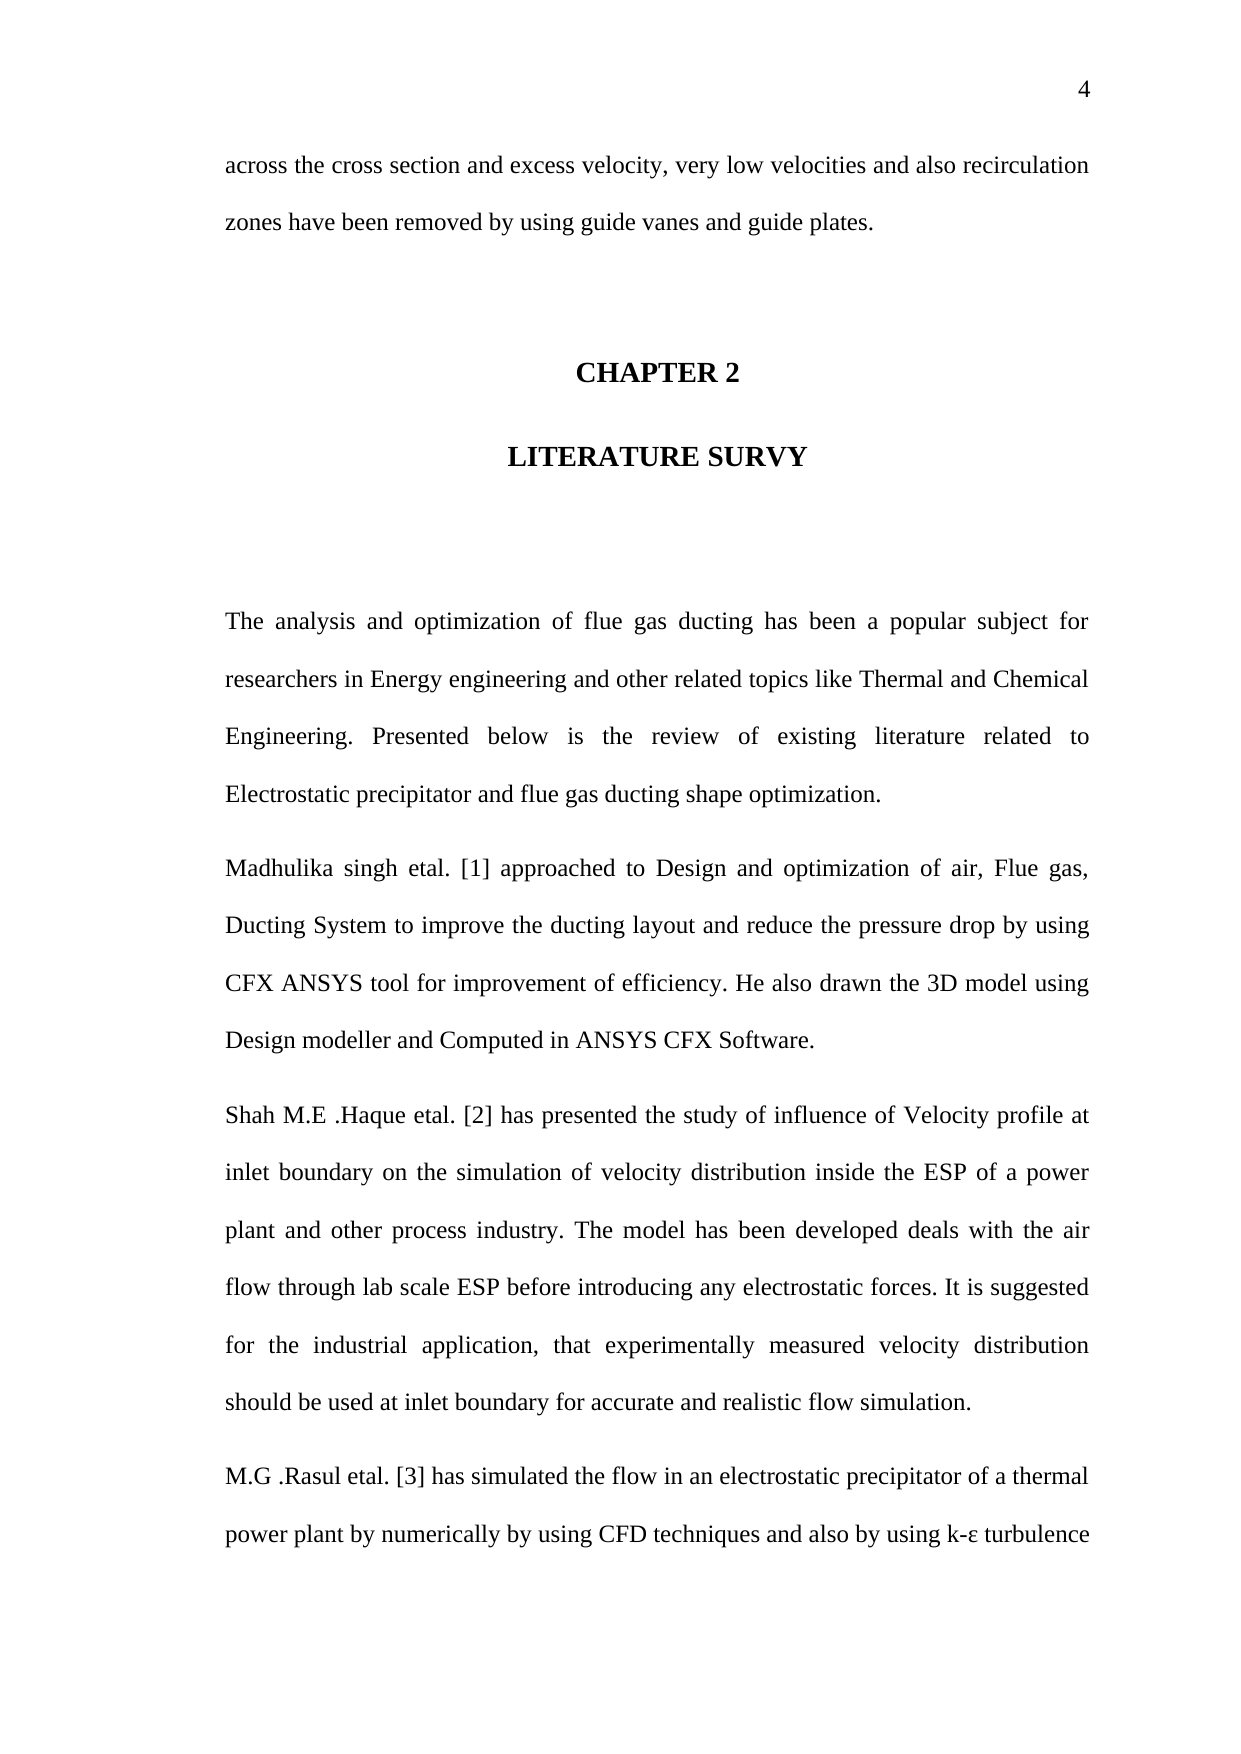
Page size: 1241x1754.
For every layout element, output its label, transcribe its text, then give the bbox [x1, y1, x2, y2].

text CHAPTER 2 [225, 355, 1090, 389]
text Madhulika singh etal. [1] approached to Design and optimization of air, Flue gas, Ducting System to improve the ducting layout and reduce the pressure drop by using CFX ANSYS tool for improvement of efficiency. He also drawn the 3D model using Design modeller and Computed in ANSYS CFX Software. [225, 853, 1090, 1054]
text LITERATURE SURVY [225, 439, 1090, 472]
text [225, 1461, 1090, 1548]
text The analysis and optimization of flue gas ducting has been a popular subject for researchers in Energy engineering and other related topics like Thermal and Chemical Engineering. Presented below is the review of existing literature related to Electrostatic precipitator and flue gas ducting shape optimization. [225, 606, 1090, 808]
text Shah M.E .Haque etal. [2] has presented the study of influence of Velocity profile at inlet boundary on the simulation of velocity distribution inside the ESP of a power plant and other process industry. The model has been developed deals with the air flow through lab scale ESP before introducing any electrostatic forces. It is suggested for the industrial application, that experimentally measured velocity distribution should be used at inlet boundary for accurate and realistic flow simulation. [225, 1100, 1090, 1416]
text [225, 150, 1090, 236]
